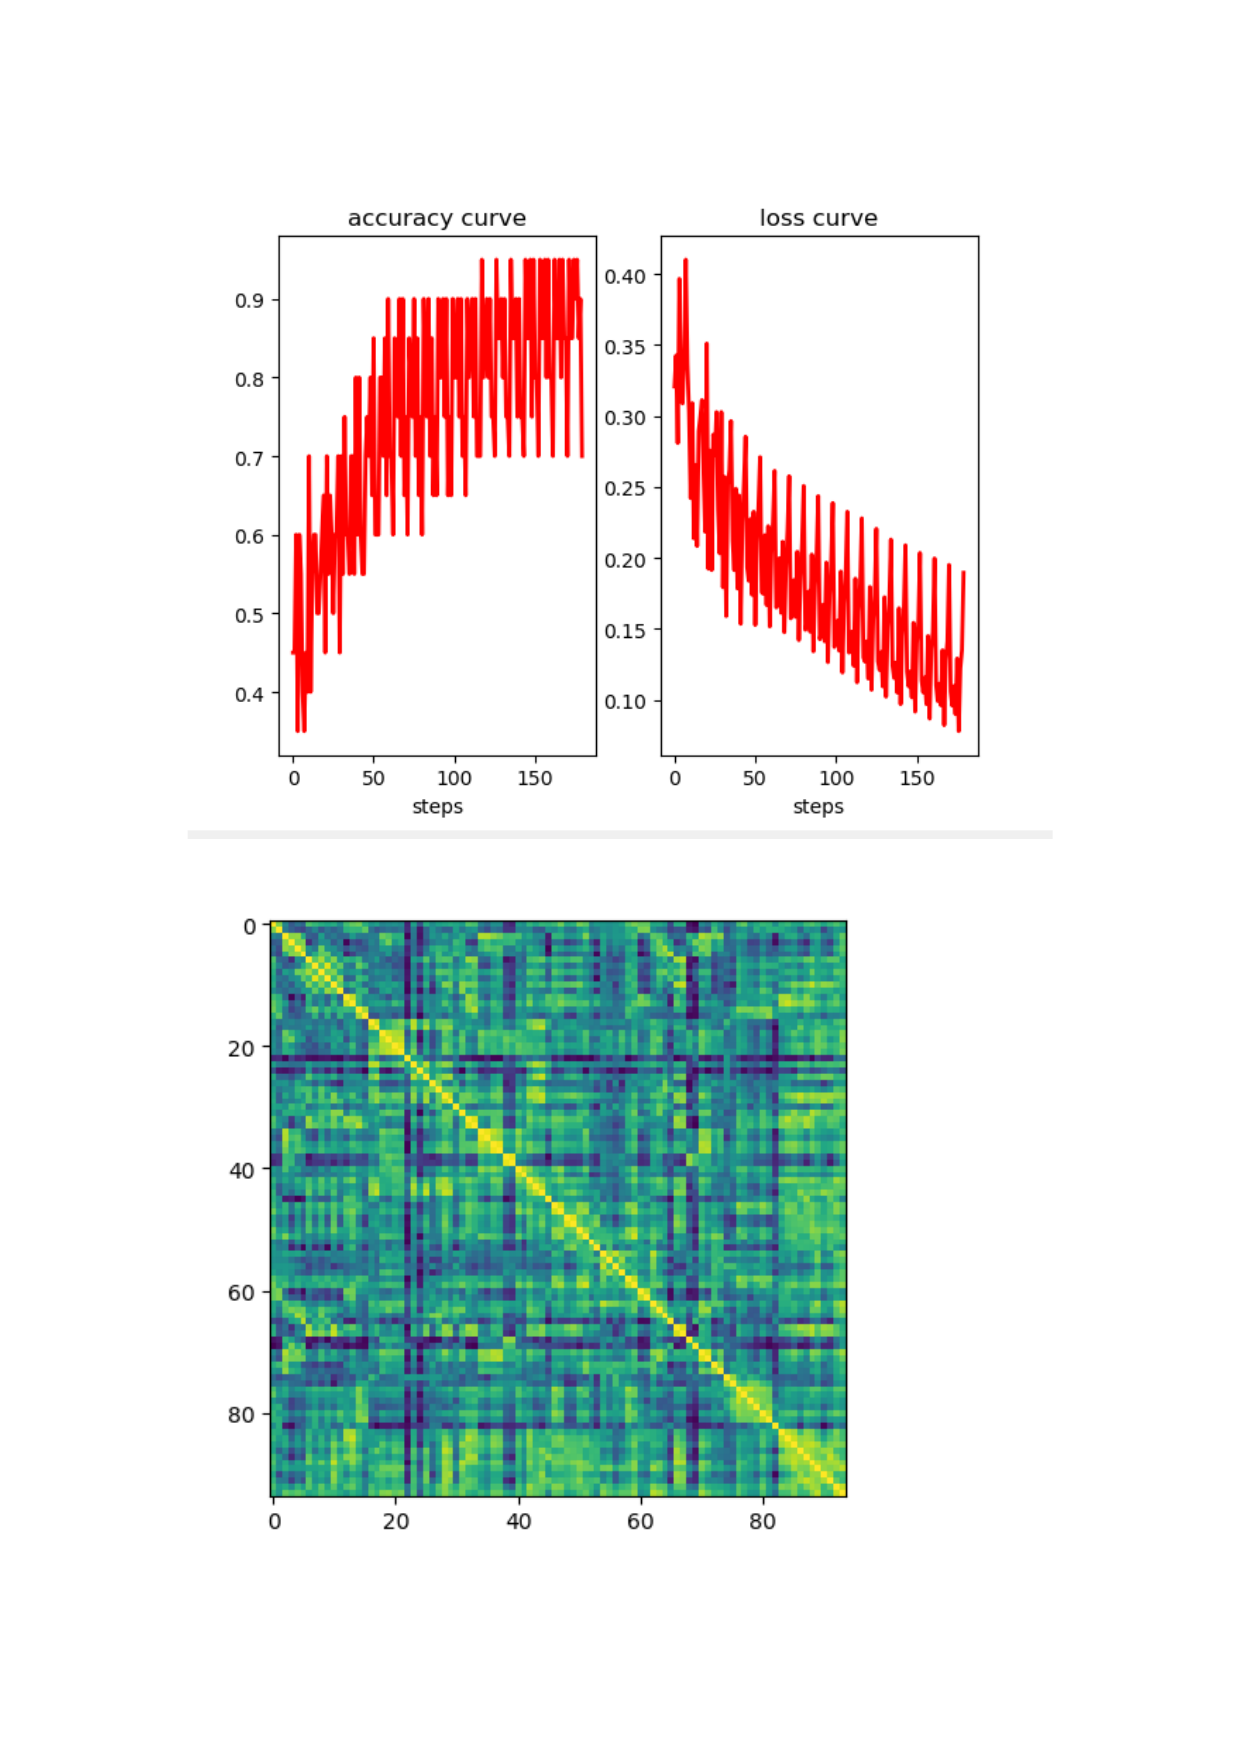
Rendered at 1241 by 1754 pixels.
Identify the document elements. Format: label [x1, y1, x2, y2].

picture [187, 844, 904, 1534]
picture [187, 162, 1053, 839]
